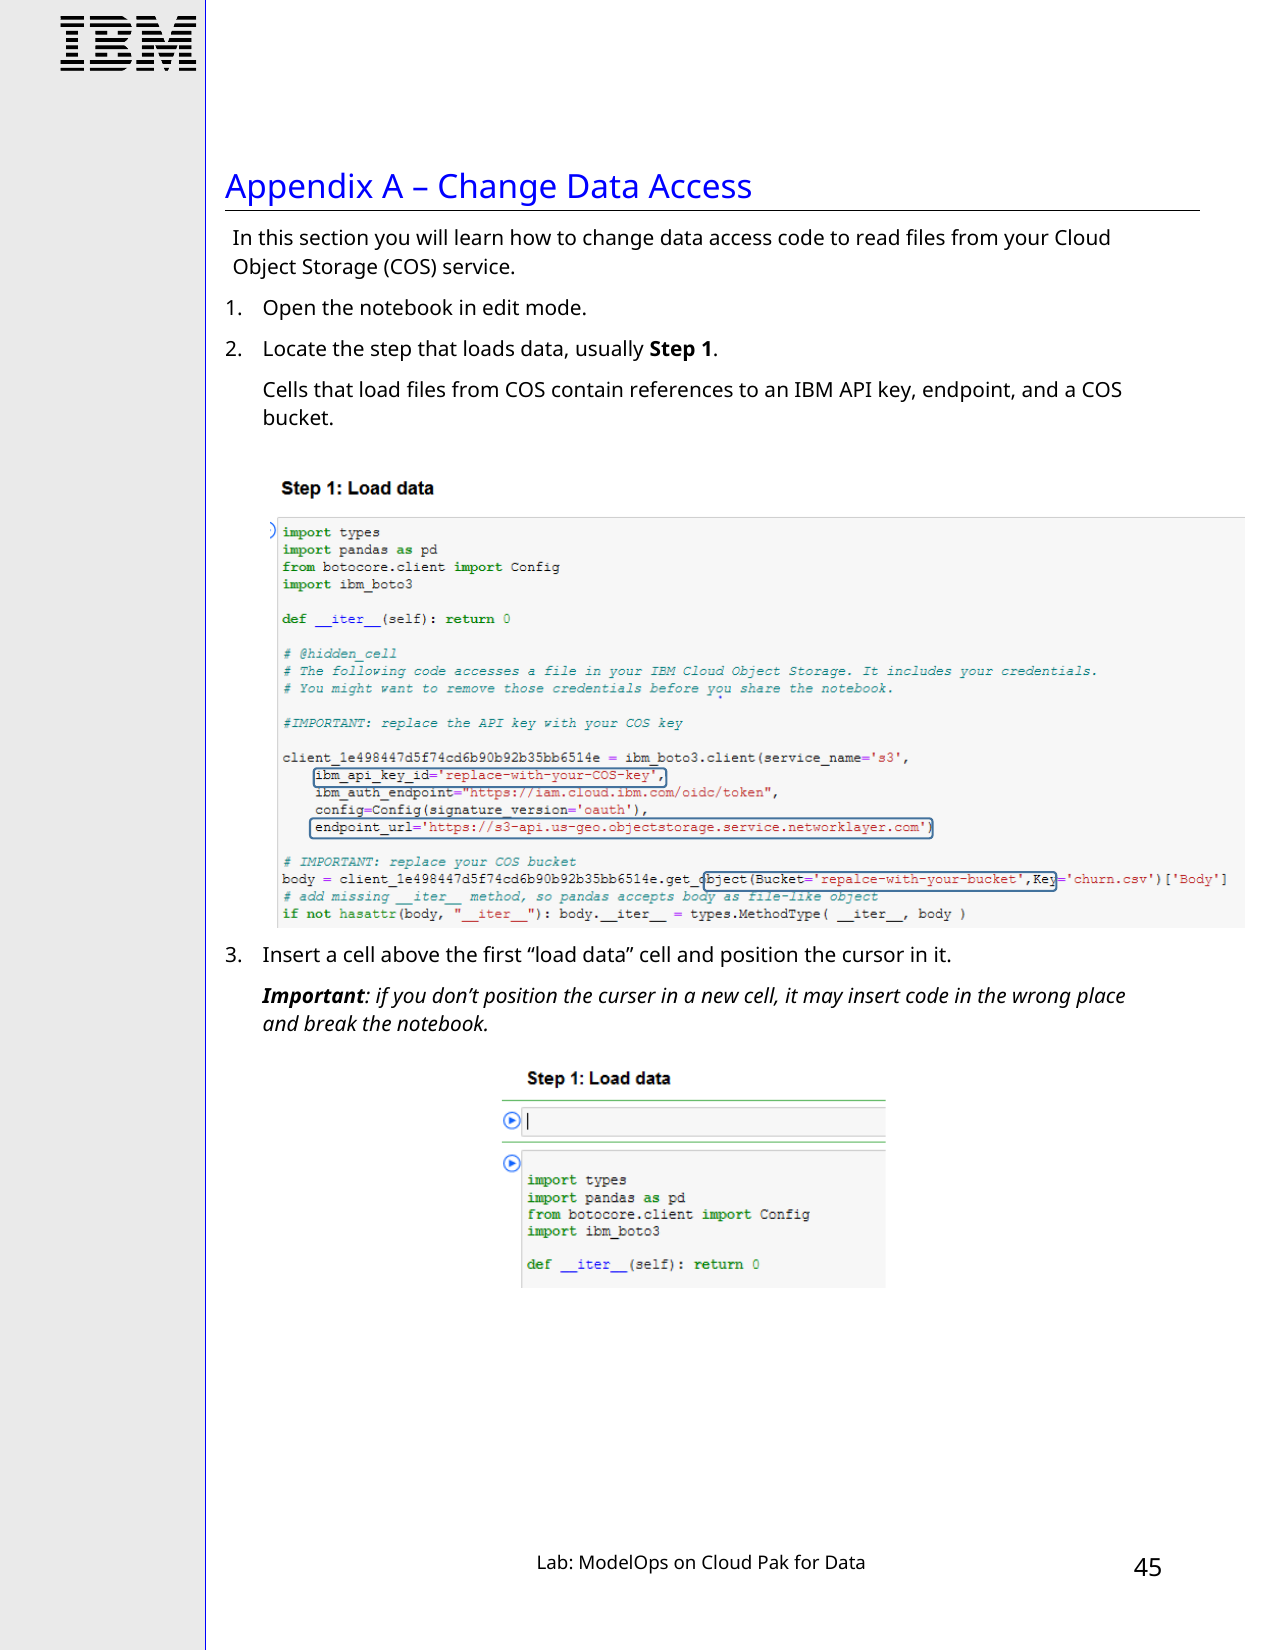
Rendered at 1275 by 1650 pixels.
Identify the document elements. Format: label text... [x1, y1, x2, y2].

subtitle Appendix A – Change Data Access [225, 162, 1200, 210]
list Open the notebook in edit mode. [225, 293, 1155, 321]
picture [60, 16, 197, 71]
picture [270, 468, 1245, 928]
list Locate the step that loads data, usually Step 1. [225, 334, 1155, 362]
text Cells that load files from COS contain references to an IBM API key, endpoint, and a COS bucket. [262, 375, 1155, 432]
text Important: if you don’t position the curser in a new cell, it may insert code in the wrong place and break the notebook. [262, 981, 1155, 1038]
picture [501, 1050, 886, 1288]
text In this section you will learn how to change data access code to read files from your Cloud Object Storage (COS) service. [232, 223, 1155, 280]
list Insert a cell above the first “load data” cell and position the cursor in it. [225, 940, 1155, 968]
